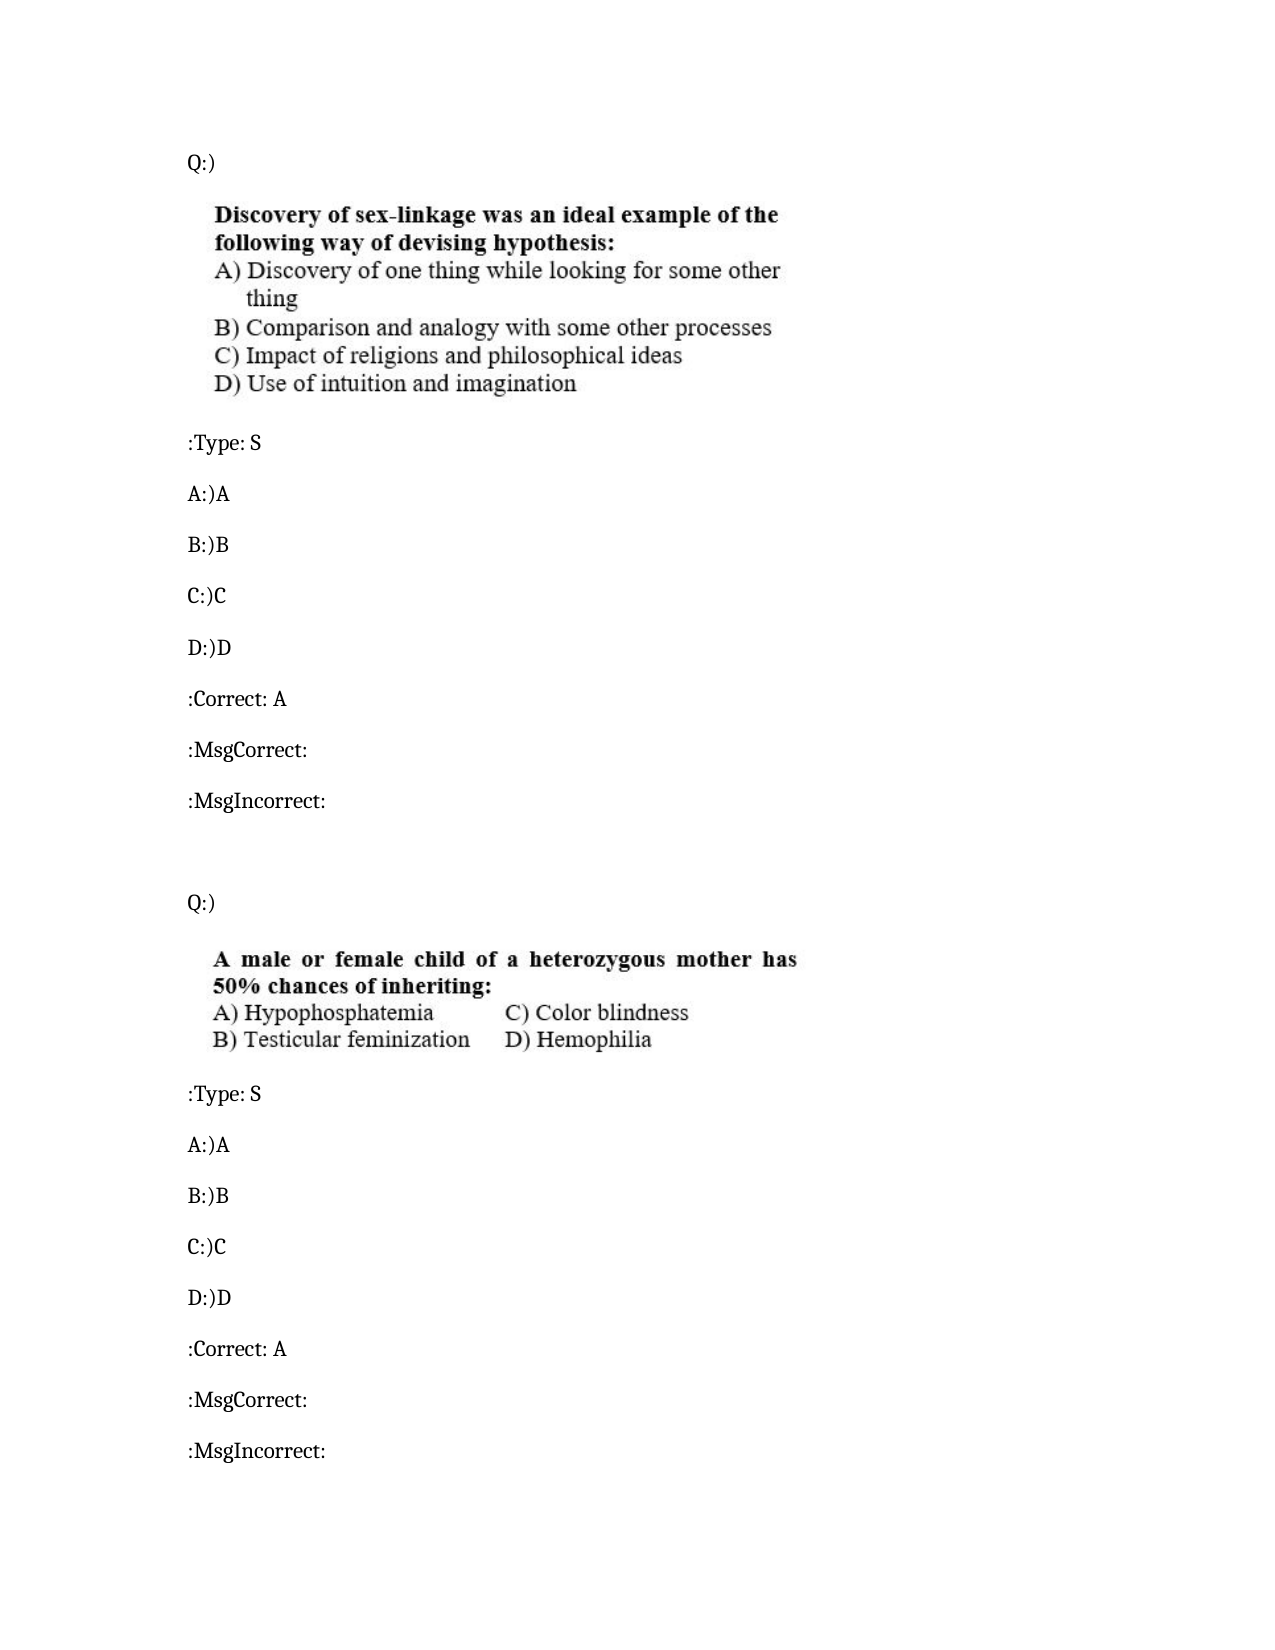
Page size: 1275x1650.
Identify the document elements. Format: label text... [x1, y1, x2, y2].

text :MsgCorrect: [187, 736, 1087, 763]
text A:)A [187, 481, 1087, 507]
text C:)C [187, 583, 1087, 609]
text C:)C [187, 1234, 1087, 1260]
text Q:) [187, 150, 1087, 176]
text D:)D [187, 634, 1087, 661]
picture [206, 201, 807, 406]
text D:)D [187, 1285, 1087, 1311]
text B:)B [187, 532, 1087, 558]
text :MsgIncorrect: [187, 787, 1087, 814]
text :Type: S [187, 1081, 1087, 1107]
text :MsgIncorrect: [187, 1438, 1087, 1464]
picture [206, 940, 807, 1056]
text A:)A [187, 1132, 1087, 1158]
text :Correct: A [187, 1336, 1087, 1362]
text :Type: S [187, 430, 1087, 456]
text :Correct: A [187, 685, 1087, 712]
text :MsgCorrect: [187, 1387, 1087, 1413]
text B:)B [187, 1183, 1087, 1209]
text Q:) [187, 889, 1087, 916]
